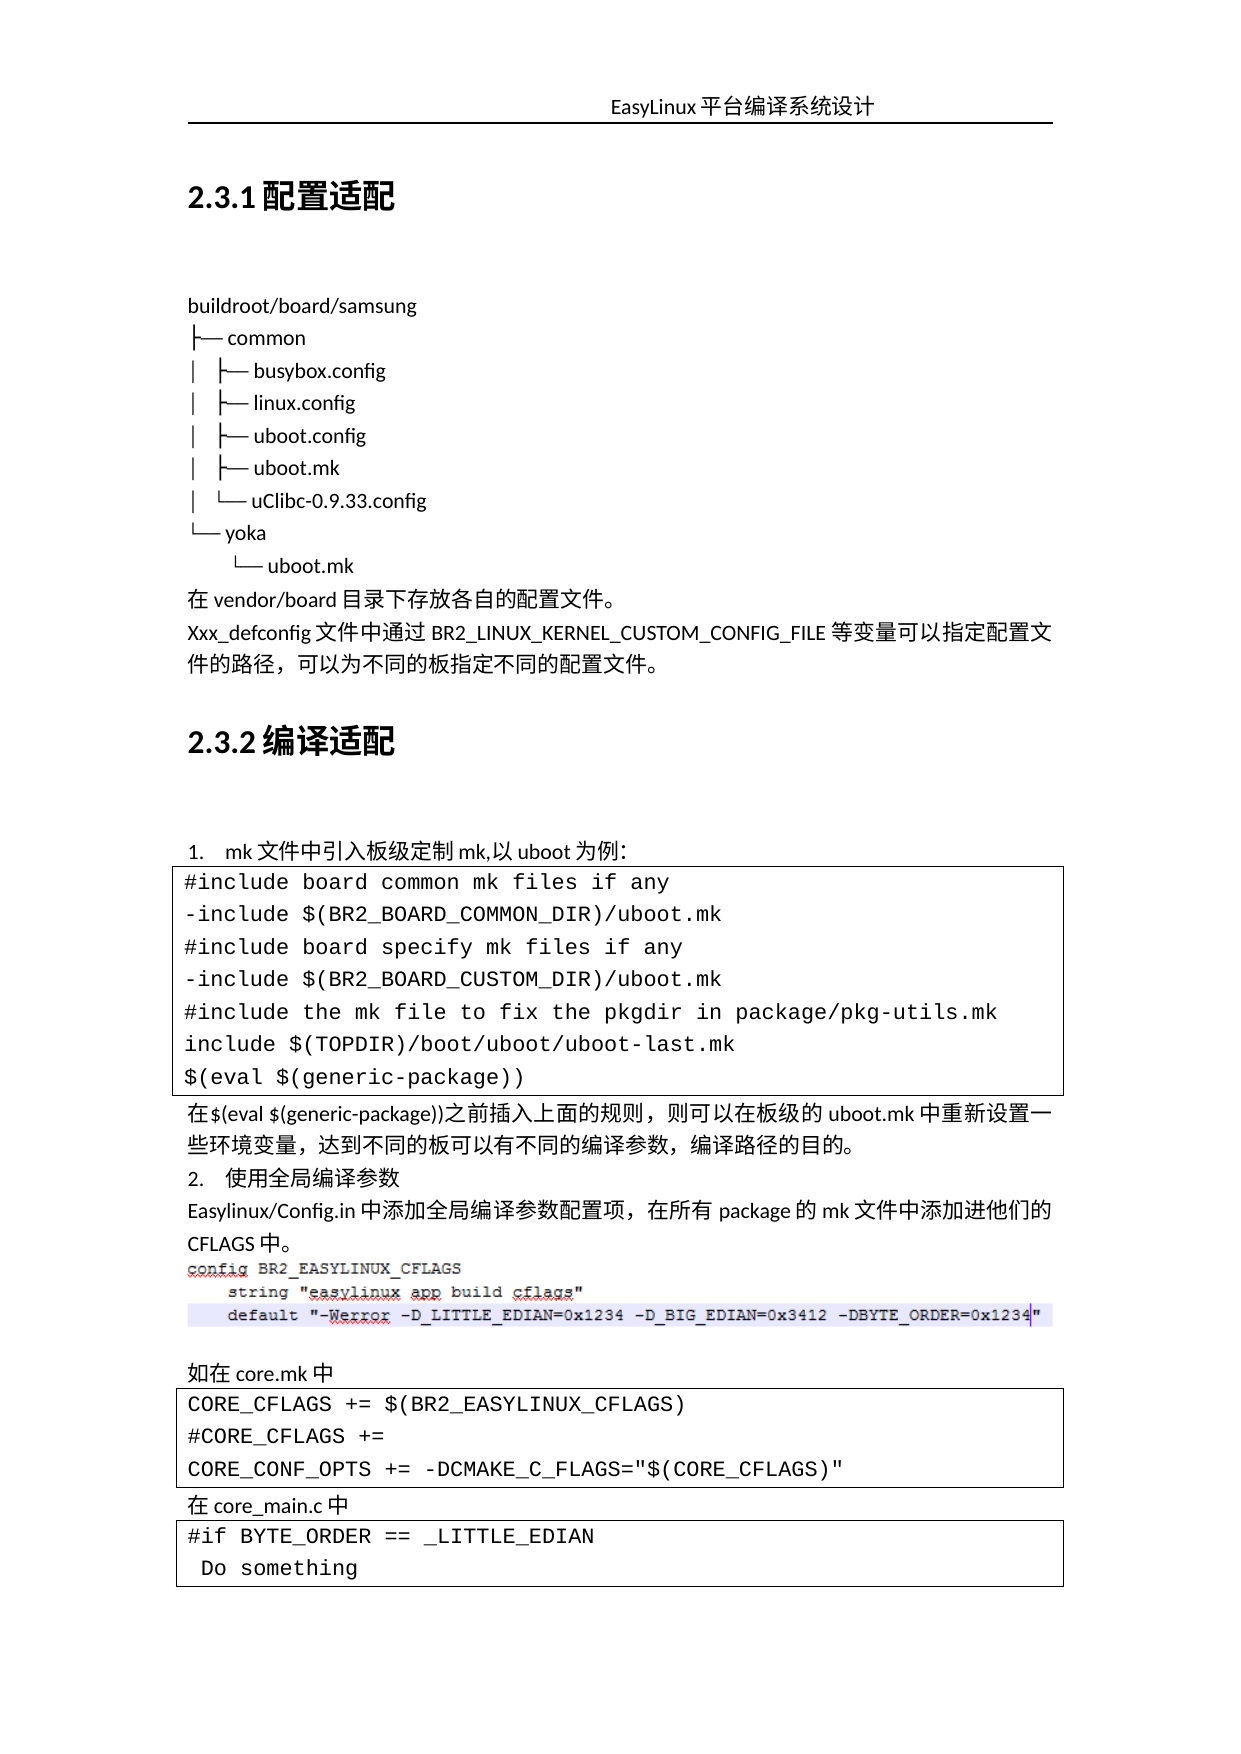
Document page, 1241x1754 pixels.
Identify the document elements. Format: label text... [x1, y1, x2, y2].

subtitle 2.3.1配置适配 [187, 162, 1053, 227]
picture [187, 1258, 1053, 1350]
text Easylinux/Config.in中添加全局编译参数配置项，在所有package的mk文件中添加进他们的CFLAGS中。 [187, 1193, 1053, 1258]
text 在core_main.c中 [187, 1488, 1053, 1520]
text └── uboot.mk [187, 549, 1053, 582]
text 在vendor/board目录下存放各自的配置文件。 [187, 582, 1053, 614]
list mk文件中引入板级定制mk,以uboot为例： [187, 833, 1053, 866]
list 使用全局编译参数 [187, 1161, 1053, 1193]
text Xxx_defconfig文件中通过BR2_LINUX_KERNEL_CUSTOM_CONFIG_FILE等变量可以指定配置文件的路径，可以为不同的板指定不同的配置文件。 [187, 614, 1053, 679]
text │ └── uClibc-0.9.33.config [187, 484, 1053, 517]
text buildroot/board/samsung [187, 289, 1053, 322]
text ├── common [187, 322, 1053, 354]
table_header #include board common mk files if any -include $(BR2_BOARD_COMMON_DIR)/uboot.mk #include board specify mk files if any -include $(BR2_BOARD_CUSTOM_DIR)/uboot.mk #include the mk file to fix the pkgdir in package/pkg-utils.mk include $(TOPDIR)/boot/uboot/uboot-last.mk $(eval $(generic-package)) [173, 867, 1063, 1094]
table_header #if BYTE_ORDER == _LITTLE_EDIAN Do something #else Do something #endif [177, 1521, 1063, 1586]
subtitle 2.3.2编译适配 [187, 706, 1053, 771]
text │ ├── busybox.config [187, 354, 1053, 387]
text └── yoka [187, 517, 1053, 549]
text │ ├── uboot.mk [187, 452, 1053, 484]
text 如在core.mk中 [187, 1356, 1053, 1388]
text │ ├── uboot.config [187, 419, 1053, 452]
text │ ├── linux.config [187, 387, 1053, 419]
table_header CORE_CFLAGS += $(BR2_EASYLINUX_CFLAGS) #CORE_CFLAGS += CORE_CONF_OPTS += -DCMAKE_C_FLAGS="$(CORE_CFLAGS)" [177, 1389, 1063, 1487]
text 在$(eval $(generic-package))之前插入上面的规则，则可以在板级的uboot.mk中重新设置一些环境变量，达到不同的板可以有不同的编译参数，编译路径的目的。 [187, 1096, 1053, 1161]
